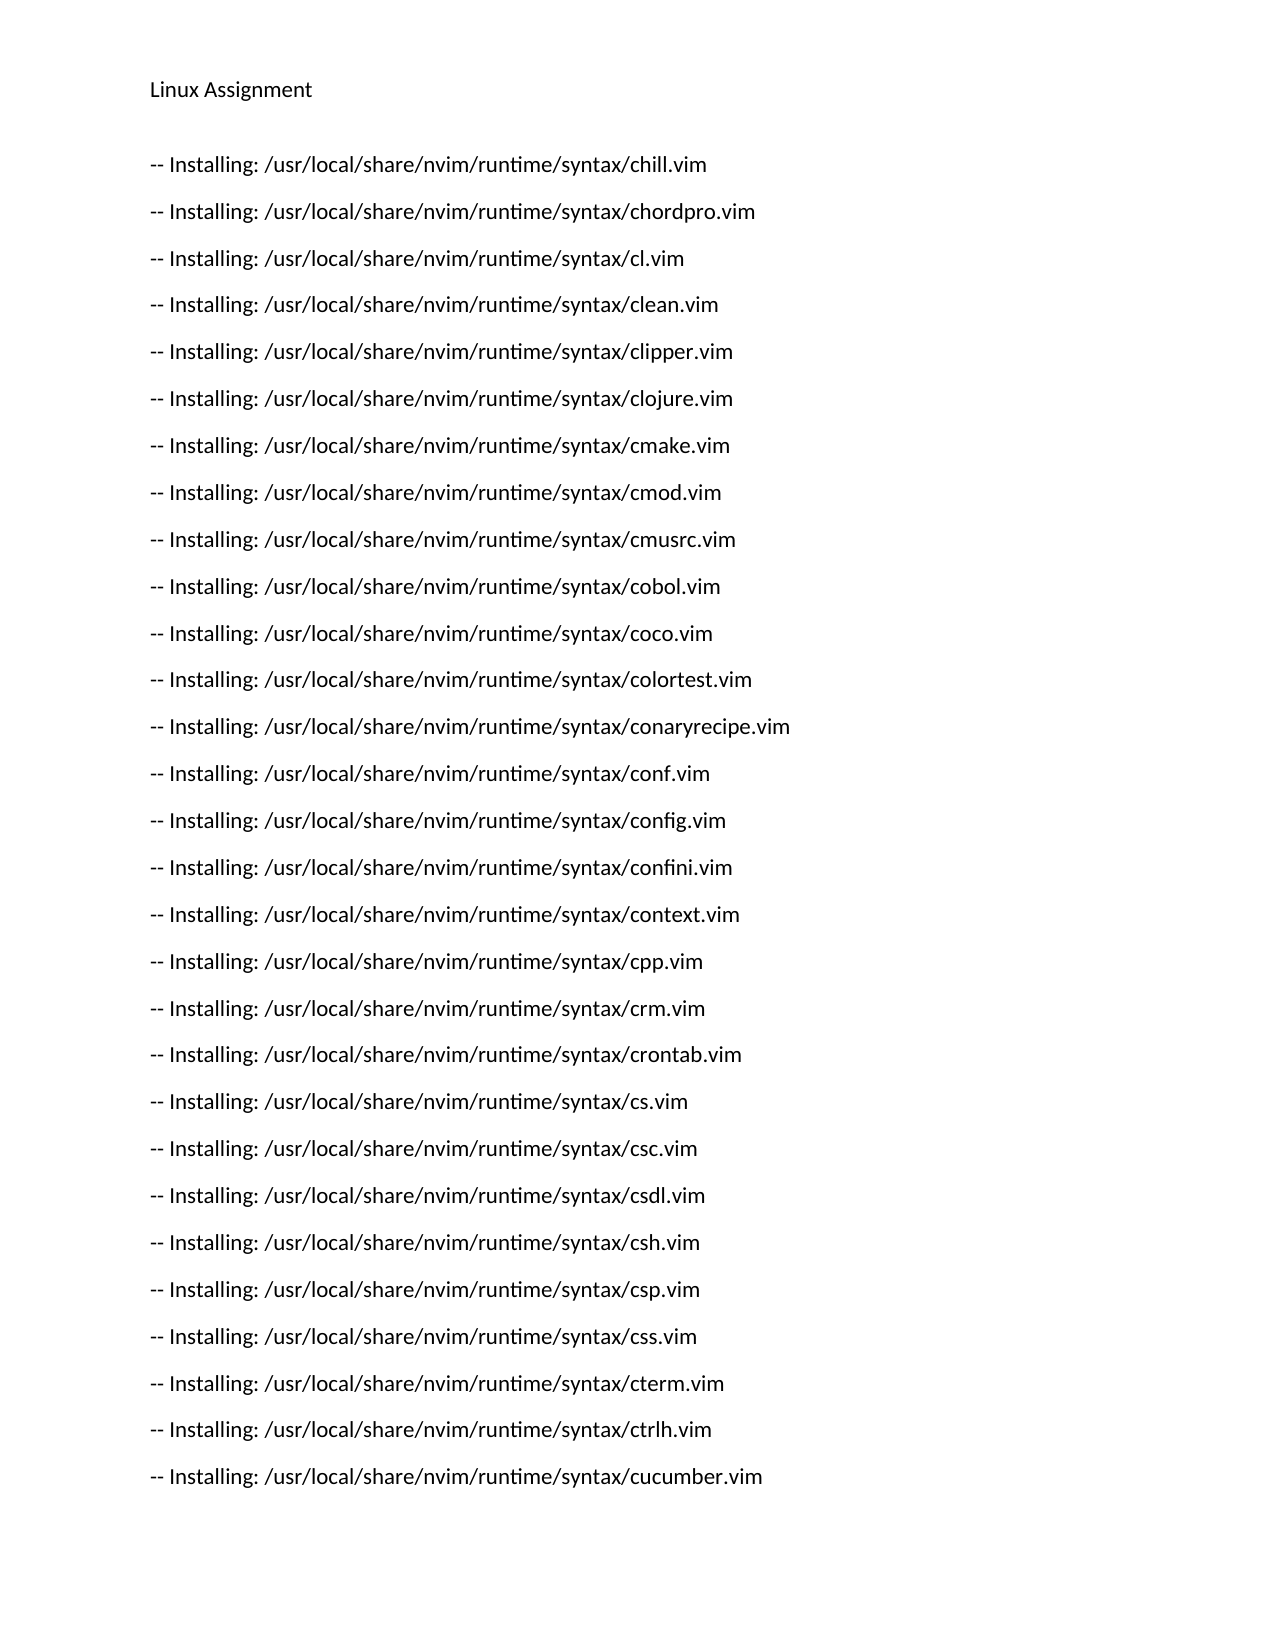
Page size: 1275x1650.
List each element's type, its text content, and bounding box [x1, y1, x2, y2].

text -- Installing: /usr/local/share/nvim/runtime/syntax/chill.vim [150, 150, 1125, 178]
text -- Installing: /usr/local/share/nvim/runtime/syntax/cl.vim [150, 244, 1125, 272]
text -- Installing: /usr/local/share/nvim/runtime/syntax/csp.vim [150, 1275, 1125, 1303]
text -- Installing: /usr/local/share/nvim/runtime/syntax/conf.vim [150, 759, 1125, 787]
text -- Installing: /usr/local/share/nvim/runtime/syntax/colortest.vim [150, 666, 1125, 694]
text -- Installing: /usr/local/share/nvim/runtime/syntax/cobol.vim [150, 572, 1125, 600]
text -- Installing: /usr/local/share/nvim/runtime/syntax/csdl.vim [150, 1181, 1125, 1209]
text -- Installing: /usr/local/share/nvim/runtime/syntax/context.vim [150, 900, 1125, 928]
text -- Installing: /usr/local/share/nvim/runtime/syntax/conaryrecipe.vim [150, 712, 1125, 741]
text -- Installing: /usr/local/share/nvim/runtime/syntax/cmod.vim [150, 478, 1125, 506]
text -- Installing: /usr/local/share/nvim/runtime/syntax/cpp.vim [150, 947, 1125, 975]
text -- Installing: /usr/local/share/nvim/runtime/syntax/confini.vim [150, 853, 1125, 881]
text -- Installing: /usr/local/share/nvim/runtime/syntax/chordpro.vim [150, 197, 1125, 225]
text -- Installing: /usr/local/share/nvim/runtime/syntax/ctrlh.vim [150, 1416, 1125, 1444]
text -- Installing: /usr/local/share/nvim/runtime/syntax/clipper.vim [150, 337, 1125, 366]
text -- Installing: /usr/local/share/nvim/runtime/syntax/cmusrc.vim [150, 525, 1125, 553]
text -- Installing: /usr/local/share/nvim/runtime/syntax/cucumber.vim [150, 1462, 1125, 1491]
text -- Installing: /usr/local/share/nvim/runtime/syntax/cterm.vim [150, 1369, 1125, 1397]
text -- Installing: /usr/local/share/nvim/runtime/syntax/crm.vim [150, 994, 1125, 1022]
text -- Installing: /usr/local/share/nvim/runtime/syntax/coco.vim [150, 619, 1125, 647]
text -- Installing: /usr/local/share/nvim/runtime/syntax/csh.vim [150, 1228, 1125, 1256]
text -- Installing: /usr/local/share/nvim/runtime/syntax/css.vim [150, 1322, 1125, 1350]
text -- Installing: /usr/local/share/nvim/runtime/syntax/config.vim [150, 806, 1125, 834]
text -- Installing: /usr/local/share/nvim/runtime/syntax/cmake.vim [150, 431, 1125, 459]
text -- Installing: /usr/local/share/nvim/runtime/syntax/clean.vim [150, 291, 1125, 319]
text -- Installing: /usr/local/share/nvim/runtime/syntax/clojure.vim [150, 384, 1125, 412]
text -- Installing: /usr/local/share/nvim/runtime/syntax/crontab.vim [150, 1041, 1125, 1069]
text -- Installing: /usr/local/share/nvim/runtime/syntax/cs.vim [150, 1087, 1125, 1116]
text -- Installing: /usr/local/share/nvim/runtime/syntax/csc.vim [150, 1134, 1125, 1162]
